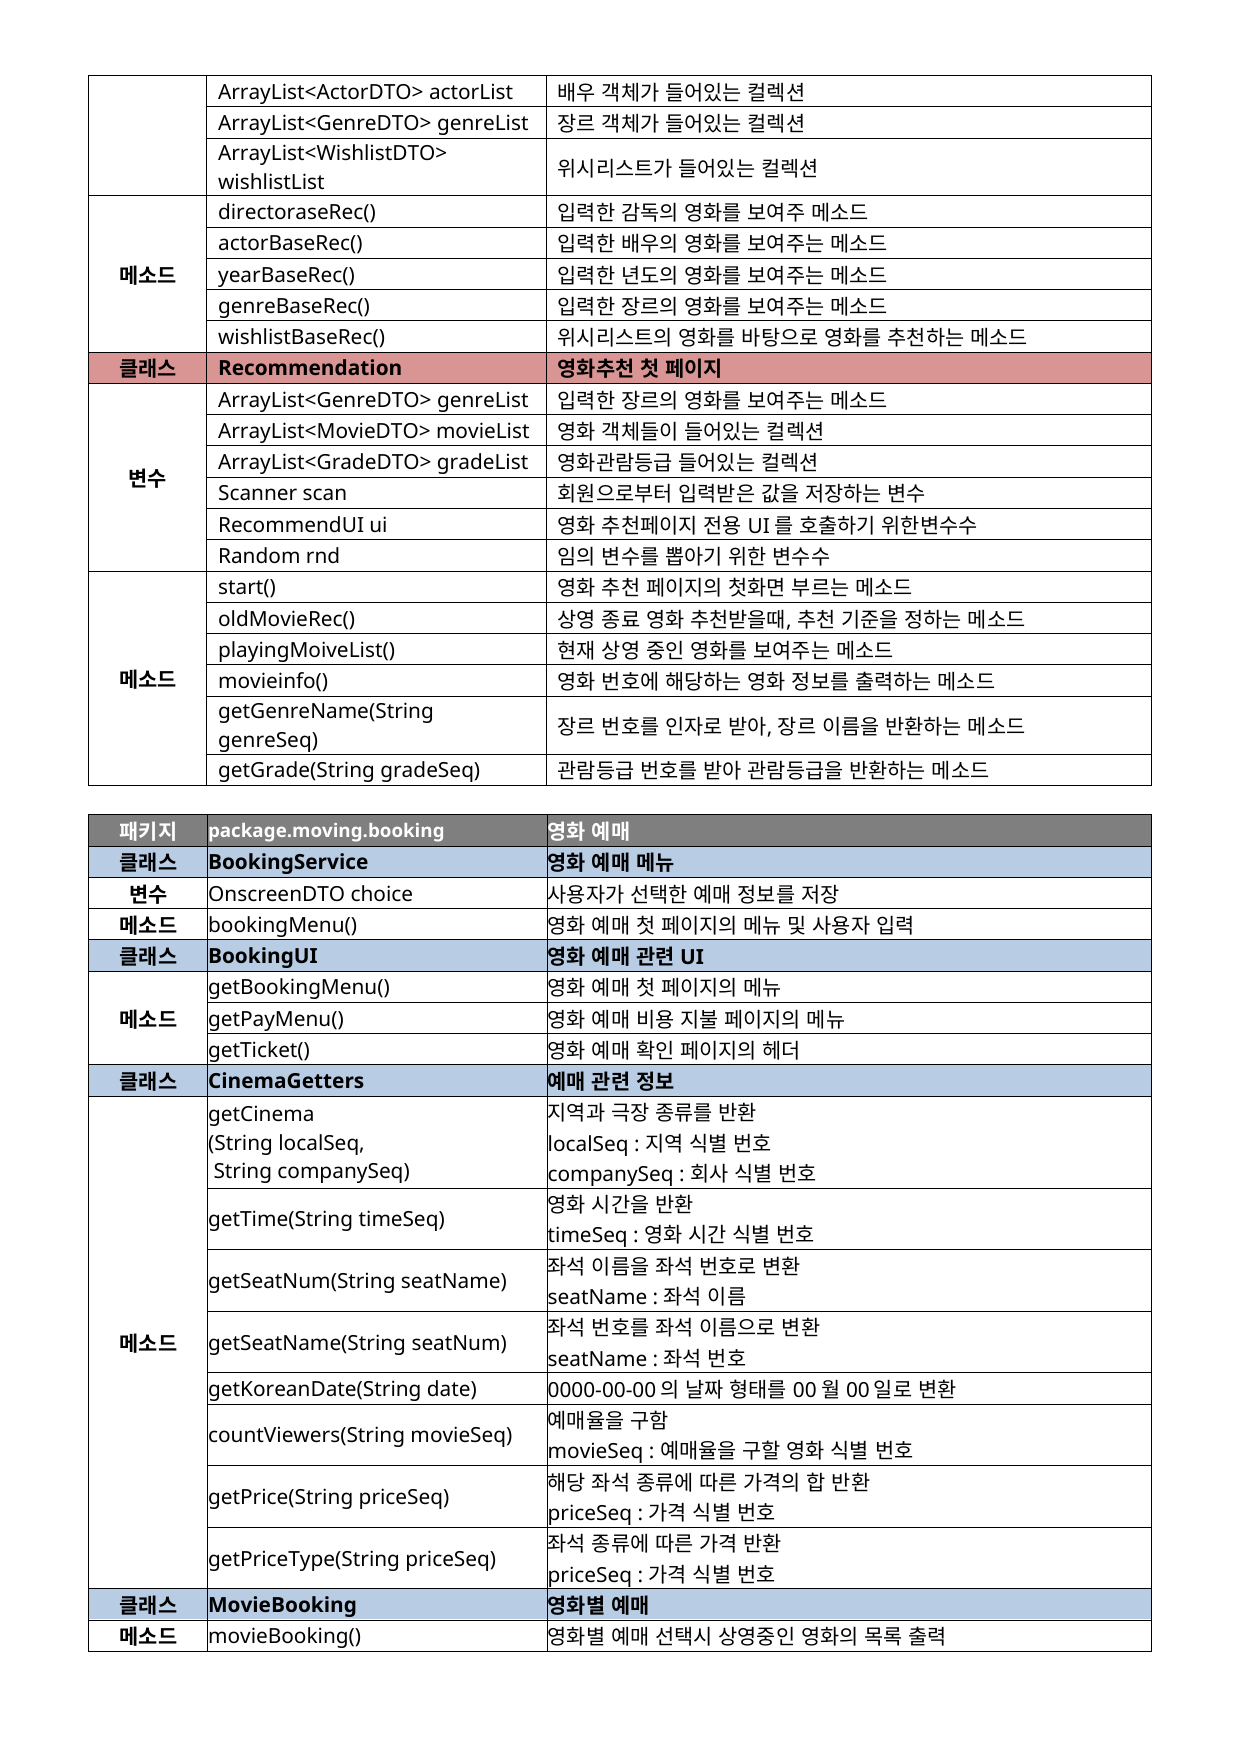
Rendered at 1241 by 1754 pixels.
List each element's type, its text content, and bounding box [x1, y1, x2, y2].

table_cell countViewers(String movieSeq) [208, 1405, 547, 1465]
table_cell getBookingMenu() [208, 972, 547, 1002]
table_cell getTime(String timeSeq) [208, 1189, 547, 1249]
table_cell getKoreanDate(String date) [208, 1373, 547, 1403]
table_cell 영화 추천페이지 전용 UI를 호출하기 위한변수수 [547, 509, 1151, 539]
table_cell getPriceType(String priceSeq) [208, 1528, 547, 1588]
table_cell 영화별 예매 [548, 1589, 1151, 1619]
table_cell 메소드 [89, 572, 206, 785]
table_cell Random rnd [207, 540, 546, 571]
table_cell 장르 번호를 인자로 받아, 장르 이름을 반환하는 메소드 [547, 697, 1151, 753]
table_cell 변수 [89, 384, 206, 571]
table_cell 영화 추천 페이지의 첫화면 부르는 메소드 [547, 572, 1151, 602]
table_header package.moving.booking [208, 815, 547, 846]
table_cell 클래스 [89, 847, 207, 877]
table_cell 메소드 [89, 1097, 207, 1588]
table_cell 지역과 극장 종류를 반환 localSeq : 지역 식별 번호 companySeq : 회사 식별 번호 [548, 1097, 1151, 1187]
table_cell getGenreName(String genreSeq) [207, 697, 546, 753]
table_cell 영화관람등급 들어있는 컬렉션 [547, 446, 1151, 477]
table_cell bookingMenu() [208, 909, 547, 939]
table_cell Scanner scan [207, 478, 546, 508]
table_cell ArrayList<ActorDTO> actorList [207, 76, 546, 106]
table_cell 영화 예매 비용 지불 페이지의 메뉴 [548, 1003, 1151, 1033]
table_cell 입력한 장르의 영화를 보여주는 메소드 [547, 384, 1151, 414]
table_cell wishlistBaseRec() [207, 321, 546, 352]
table_cell 메소드 [89, 972, 207, 1064]
table_cell ArrayList<MovieDTO> movieList [207, 415, 546, 445]
table_cell 영화 예매 확인 페이지의 헤더 [548, 1034, 1151, 1064]
table_cell 입력한 년도의 영화를 보여주는 메소드 [547, 259, 1151, 289]
table_cell getSeatName(String seatNum) [208, 1312, 547, 1372]
table_cell getPrice(String priceSeq) [208, 1466, 547, 1527]
table_cell 임의 변수를 뽑아기 위한 변수수 [547, 540, 1151, 571]
table_cell 영화 시간을 반환 timeSeq : 영화 시간 식별 번호 [548, 1189, 1151, 1249]
table_cell 영화 예매 메뉴 [548, 847, 1151, 877]
table_cell 0000-00-00의 날짜 형태를 00월 00일로 변환 [548, 1373, 1151, 1403]
table_cell 영화 번호에 해당하는 영화 정보를 출력하는 메소드 [547, 665, 1151, 696]
table_cell ArrayList<GradeDTO> gradeList [207, 446, 546, 477]
table_cell ArrayList<WishlistDTO> wishlistList [207, 139, 546, 195]
table_cell 좌석 이름을 좌석 번호로 변환 seatName : 좌석 이름 [548, 1250, 1151, 1311]
table_cell 좌석 번호를 좌석 이름으로 변환 seatName : 좌석 번호 [548, 1312, 1151, 1372]
table_cell 관람등급 번호를 받아 관람등급을 반환하는 메소드 [547, 755, 1151, 785]
table_cell 회원으로부터 입력받은 값을 저장하는 변수 [547, 478, 1151, 508]
table_cell 변수 [89, 878, 207, 908]
table_cell 클래스 [89, 940, 207, 971]
table_cell movieBooking() [208, 1621, 547, 1651]
table_cell actorBaseRec() [207, 228, 546, 258]
table_cell 클래스 [89, 1589, 207, 1619]
table_cell 입력한 감독의 영화를 보여주 메소드 [547, 196, 1151, 227]
table_cell 메소드 [89, 1621, 207, 1651]
table_cell directoraseRec() [207, 196, 546, 227]
table_cell 위시리스트가 들어있는 컬렉션 [547, 139, 1151, 195]
table_cell 영화 예매 첫 페이지의 메뉴 [548, 972, 1151, 1002]
table_cell genreBaseRec() [207, 290, 546, 320]
table_cell 클래스 [89, 353, 206, 383]
table_cell getSeatNum(String seatName) [208, 1250, 547, 1311]
table_cell 클래스 [89, 1065, 207, 1096]
table_header 영화 예매 [548, 815, 1151, 846]
table_cell getPayMenu() [208, 1003, 547, 1033]
table_cell getGrade(String gradeSeq) [207, 755, 546, 785]
table_cell 메소드 [89, 196, 206, 352]
table_cell RecommendUI ui [207, 509, 546, 539]
table_cell ArrayList<GenreDTO> genreList [207, 384, 546, 414]
table_cell getTicket() [208, 1034, 547, 1064]
table_cell start() [207, 572, 546, 602]
table_cell yearBaseRec() [207, 259, 546, 289]
table_cell movieinfo() [207, 665, 546, 696]
table_cell 상영 종료 영화 추천받을때, 추천 기준을 정하는 메소드 [547, 603, 1151, 633]
table_cell 메소드 [89, 909, 207, 939]
table_cell ArrayList<GenreDTO> genreList [207, 107, 546, 137]
table_cell playingMoiveList() [207, 634, 546, 664]
table_cell 입력한 장르의 영화를 보여주는 메소드 [547, 290, 1151, 320]
table_cell OnscreenDTO choice [208, 878, 547, 908]
table_cell 영화 예매 관련 UI [548, 940, 1151, 971]
table_cell 좌석 종류에 따른 가격 반환 priceSeq : 가격 식별 번호 [548, 1528, 1151, 1588]
table_cell MovieBooking [208, 1589, 547, 1619]
table_cell 현재 상영 중인 영화를 보여주는 메소드 [547, 634, 1151, 664]
table_cell BookingService [208, 847, 547, 877]
table_cell getCinema (String localSeq, String companySeq) [208, 1097, 547, 1187]
table_cell 영화 객체들이 들어있는 컬렉션 [547, 415, 1151, 445]
table_cell BookingUI [208, 940, 547, 971]
table_cell 위시리스트의 영화를 바탕으로 영화를 추천하는 메소드 [547, 321, 1151, 352]
table_cell 장르 객체가 들어있는 컬렉션 [547, 107, 1151, 137]
table_cell 예매 관련 정보 [548, 1065, 1151, 1096]
table_header 패키지 [89, 815, 207, 846]
table_cell 예매율을 구함 movieSeq : 예매율을 구할 영화 식별 번호 [548, 1405, 1151, 1465]
table_cell oldMovieRec() [207, 603, 546, 633]
table_cell 입력한 배우의 영화를 보여주는 메소드 [547, 228, 1151, 258]
table_cell Recommendation [207, 353, 546, 383]
table_cell 영화추천 첫 페이지 [547, 353, 1151, 383]
table_cell 사용자가 선택한 예매 정보를 저장 [548, 878, 1151, 908]
table_cell 해당 좌석 종류에 따른 가격의 합 반환 priceSeq : 가격 식별 번호 [548, 1466, 1151, 1527]
table_cell 배우 객체가 들어있는 컬렉션 [547, 76, 1151, 106]
table_cell 영화 예매 첫 페이지의 메뉴 및 사용자 입력 [548, 909, 1151, 939]
table_cell CinemaGetters [208, 1065, 547, 1096]
table_cell 영화별 예매 선택시 상영중인 영화의 목록 출력 [548, 1621, 1151, 1651]
